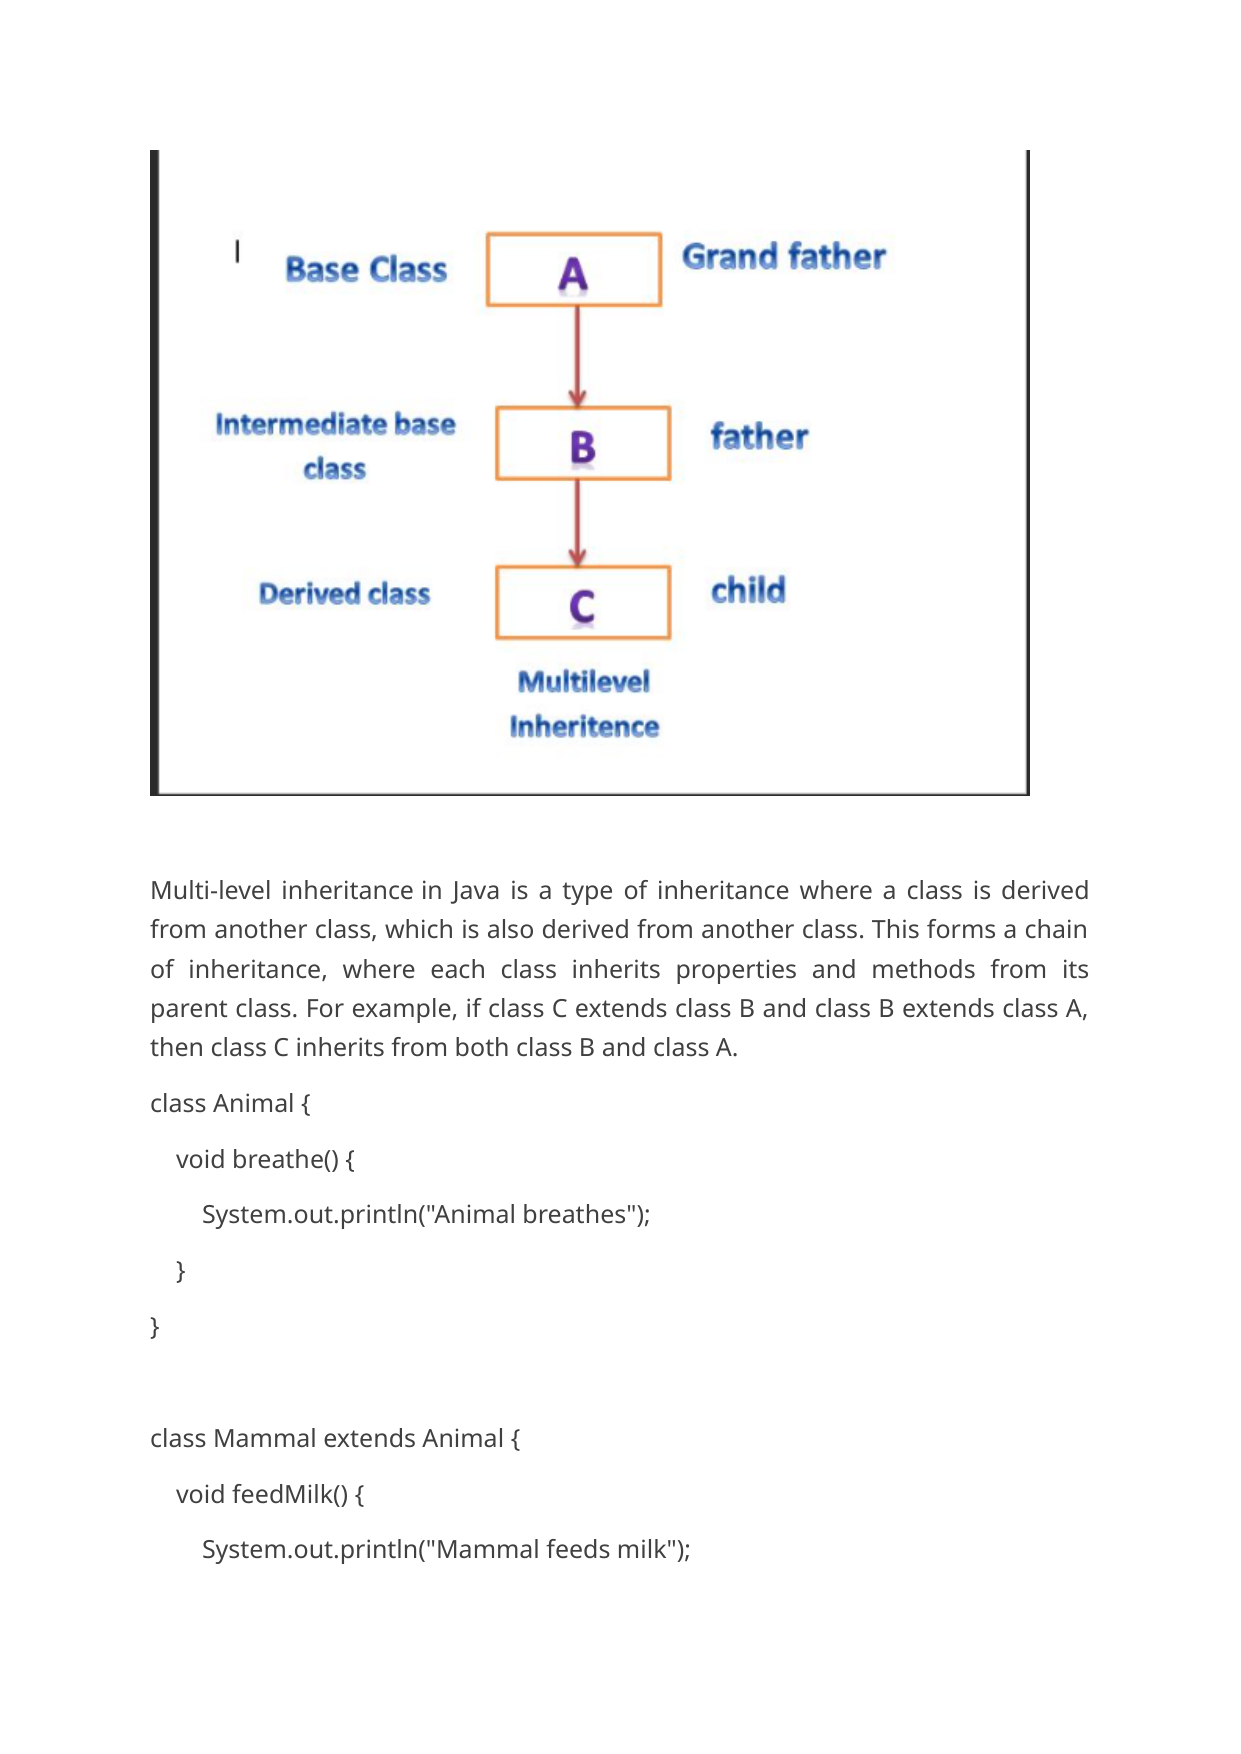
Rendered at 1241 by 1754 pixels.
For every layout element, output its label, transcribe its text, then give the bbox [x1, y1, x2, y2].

picture [150, 150, 1030, 796]
text class Animal { [150, 1086, 1090, 1119]
text class Mammal extends Animal { [150, 1421, 1090, 1454]
text Multi-level inheritance in Java is a type of inheritance where a class is derived from another class, which is also derived from another class. This forms a chain of inheritance, where each class inherits properties and methods from its parent class. For example, if class C extends class B and class B extends class A, then class C inherits from both class B and class A. [150, 873, 1090, 1064]
text } [150, 1309, 1090, 1343]
text void feedMilk() { [150, 1476, 1090, 1510]
text System.out.println("Mammal feeds milk"); [150, 1532, 1090, 1566]
text void breathe() { [150, 1141, 1090, 1175]
text System.out.println("Animal breathes"); [150, 1197, 1090, 1231]
text } [150, 1253, 1090, 1287]
